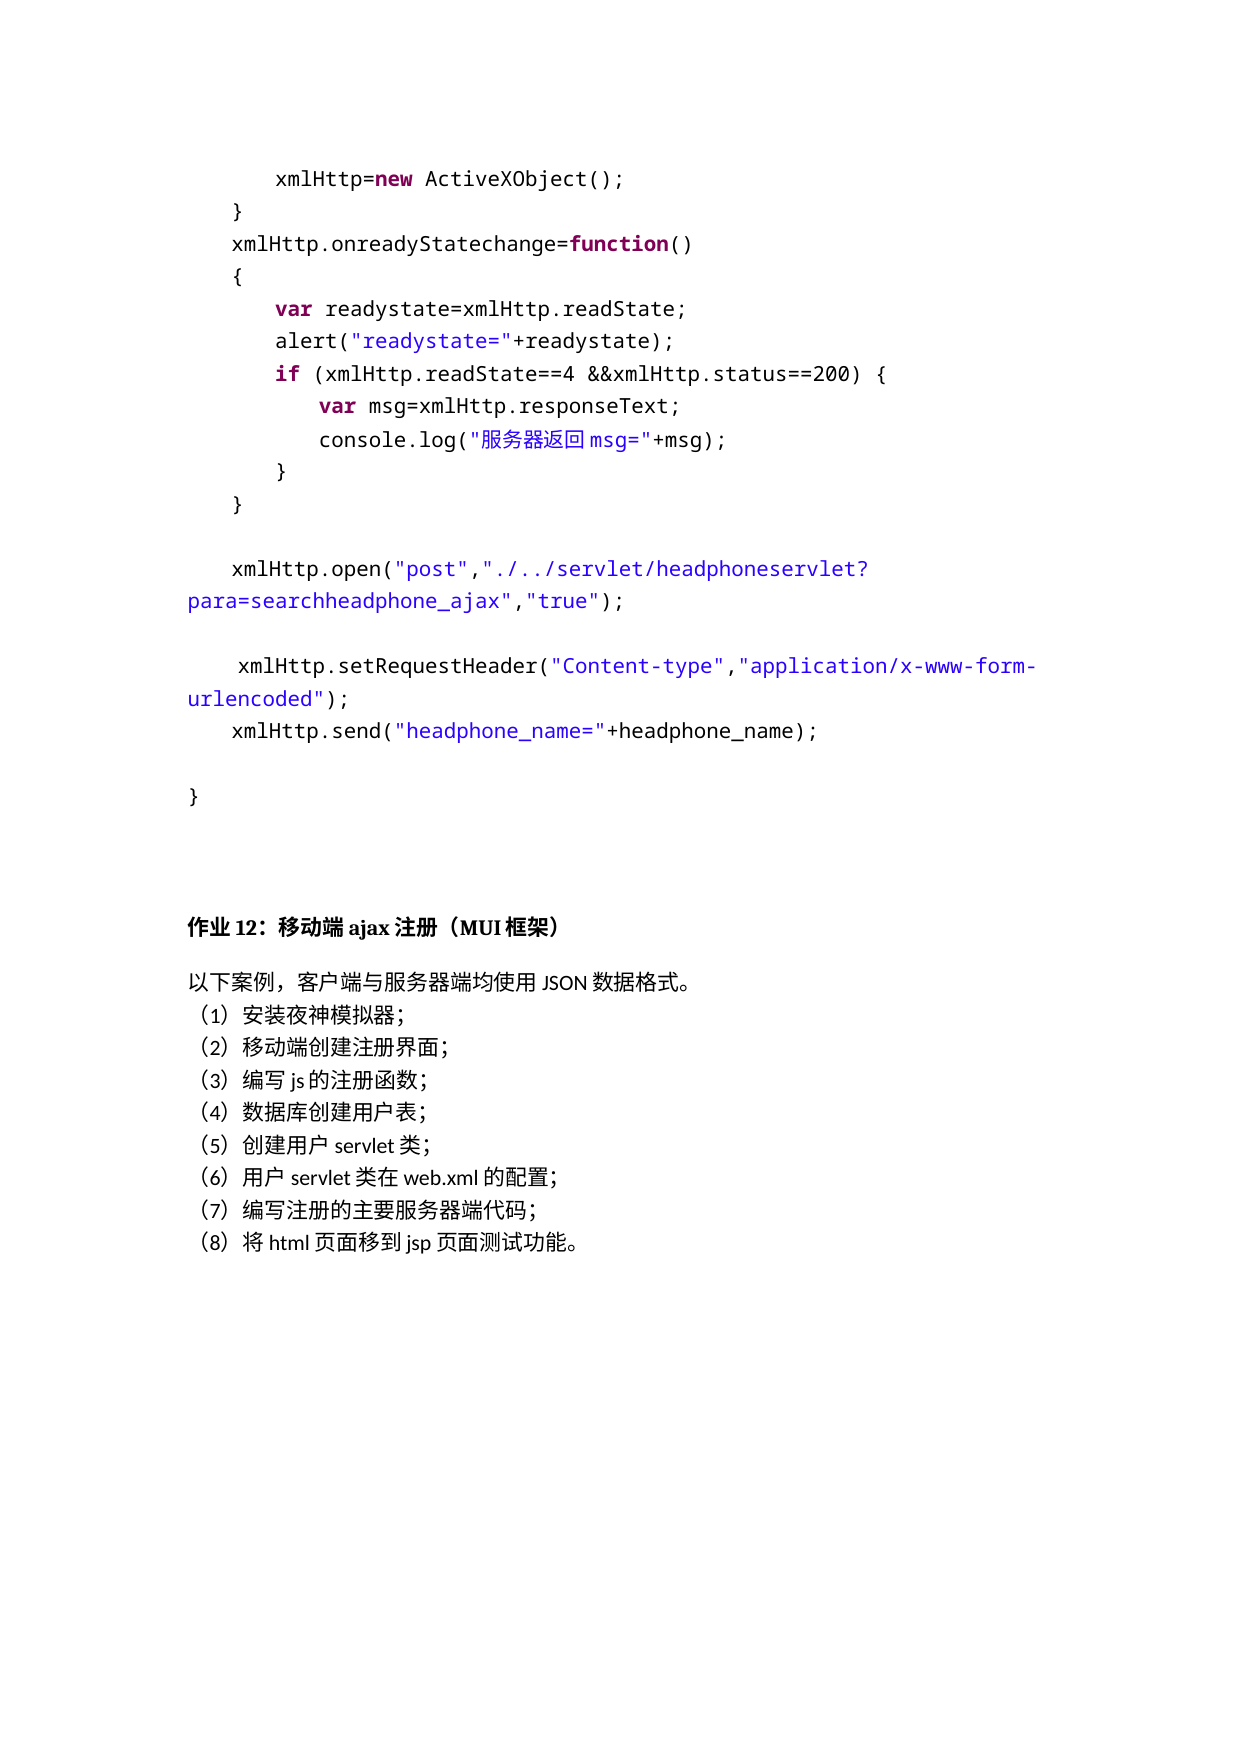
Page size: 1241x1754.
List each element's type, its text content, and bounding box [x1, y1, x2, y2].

subtitle 作业12：移动端ajax注册（MUI框架） [187, 909, 1053, 942]
text } [187, 194, 1053, 227]
text alert("readystate="+readystate); [187, 324, 1053, 357]
text } [187, 779, 1053, 812]
text } [187, 454, 1053, 487]
text （8）将html页面移到jsp页面测试功能。 [187, 1225, 1053, 1257]
text console.log("服务器返回msg="+msg); [187, 422, 1053, 454]
text 以下案例，客户端与服务器端均使用JSON数据格式。 [187, 965, 1053, 997]
text if (xmlHttp.readState==4 &&xmlHttp.status==200) { [187, 357, 1053, 389]
text （6）用户servlet类在web.xml的配置； [187, 1160, 1053, 1192]
text { [187, 259, 1053, 292]
text xmlHttp.send("headphone_name="+headphone_name); [187, 714, 1053, 747]
text （2）移动端创建注册界面； [187, 1030, 1053, 1062]
text （3）编写js的注册函数； [187, 1062, 1053, 1095]
text } [187, 487, 1053, 519]
text （7）编写注册的主要服务器端代码； [187, 1192, 1053, 1225]
text （4）数据库创建用户表； [187, 1095, 1053, 1127]
text var msg=xmlHttp.responseText; [187, 389, 1053, 422]
text xmlHttp.onreadyStatechange=function() [187, 227, 1053, 259]
text （5）创建用户servlet类； [187, 1127, 1053, 1160]
text xmlHttp=new ActiveXObject(); [187, 162, 1053, 194]
text （1）安装夜神模拟器； [187, 997, 1053, 1030]
text xmlHttp.open("post","./../servlet/headphoneservlet?para=searchheadphone_ajax","true"); [187, 552, 1053, 617]
text var readystate=xmlHttp.readState; [187, 292, 1053, 324]
text xmlHttp.setRequestHeader("Content-type","application/x-www-form-urlencoded"); [187, 649, 1053, 714]
